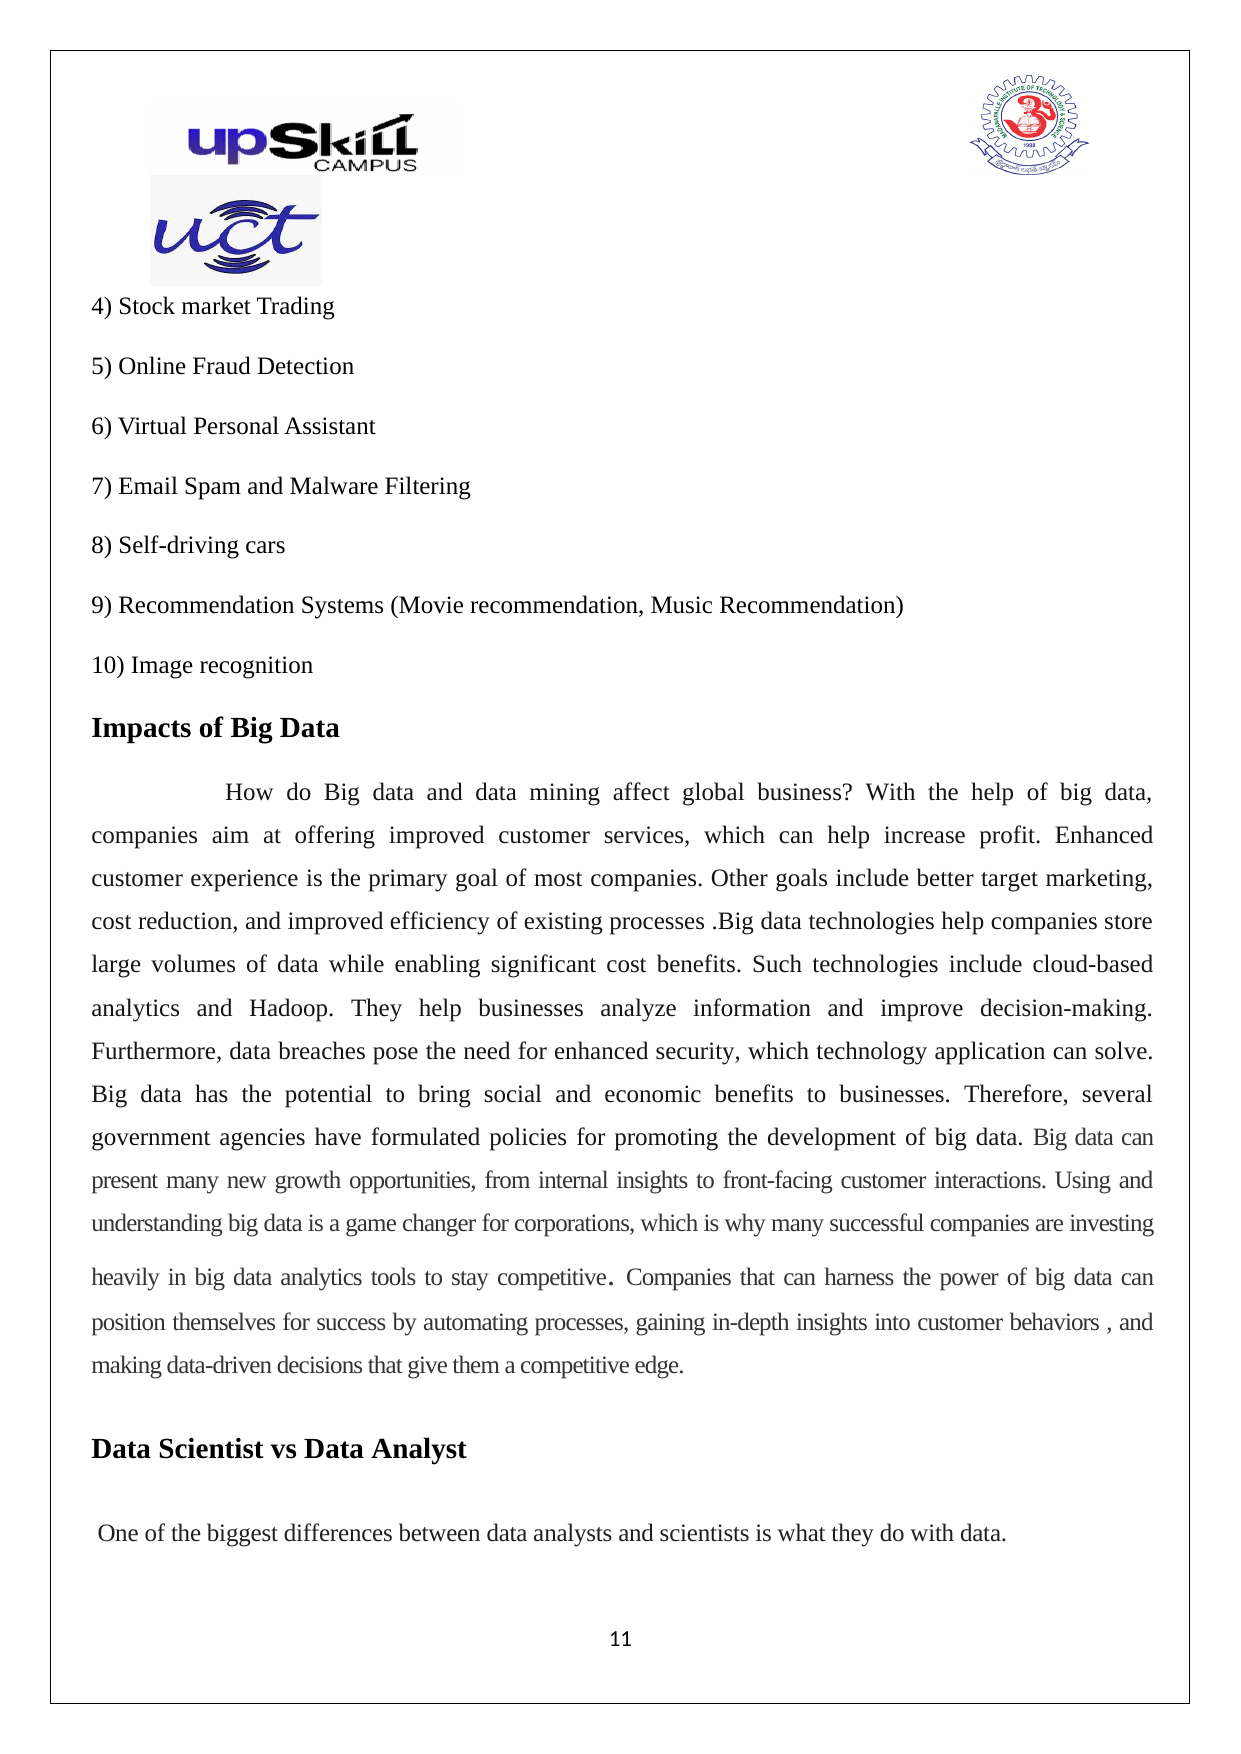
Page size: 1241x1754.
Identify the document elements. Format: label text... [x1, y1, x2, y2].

text 5) Online Fraud Detection [91, 351, 1154, 380]
picture [150, 99, 458, 286]
text How do Big data and data mining affect global business? With the help of big data, companies aim at offering improved customer services, which can help increase profit. Enhanced customer experience is the primary goal of most companies. Other goals include better target marketing, cost reduction, and improved efficiency of existing processes .Big data technologies help companies store large volumes of data while enabling significant cost benefits. Such technologies include cloud-based analytics and Hadoop. They help businesses analyze information and improve decision-making. Furthermore, data breaches pose the need for enhanced security, which technology application can solve. Big data has the potential to bring social and economic benefits to businesses. Therefore, several government agencies have formulated policies for promoting the development of big data. Big data can present many new growth opportunities, from internal insights to front-facing customer interactions. Using and understanding big data is a game changer for corporations, which is why many successful companies are investing heavily in big data analytics tools to stay competitive. Companies that can harness the power of big data can position themselves for success by automating processes, gaining in-depth insights into customer behaviors , and making data-driven decisions that give them a competitive edge. [91, 777, 1154, 1379]
text 7) Email Spam and Malware Filtering [91, 471, 1154, 499]
text Data Scientist vs Data Analyst [91, 1431, 1154, 1464]
text Impacts of Big Data [91, 710, 1154, 743]
text 4) Stock market Trading [91, 291, 1154, 320]
text 10) Image recognition [91, 650, 1154, 679]
picture [969, 73, 1091, 175]
text 8) Self-driving cars [91, 531, 1154, 559]
text 9) Recommendation Systems (Movie recommendation, Music Recommendation) [91, 590, 1154, 619]
text 6) Virtual Personal Assistant [91, 411, 1154, 440]
text One of the biggest differences between data analysts and scientists is what they do with data. [91, 1518, 1154, 1547]
